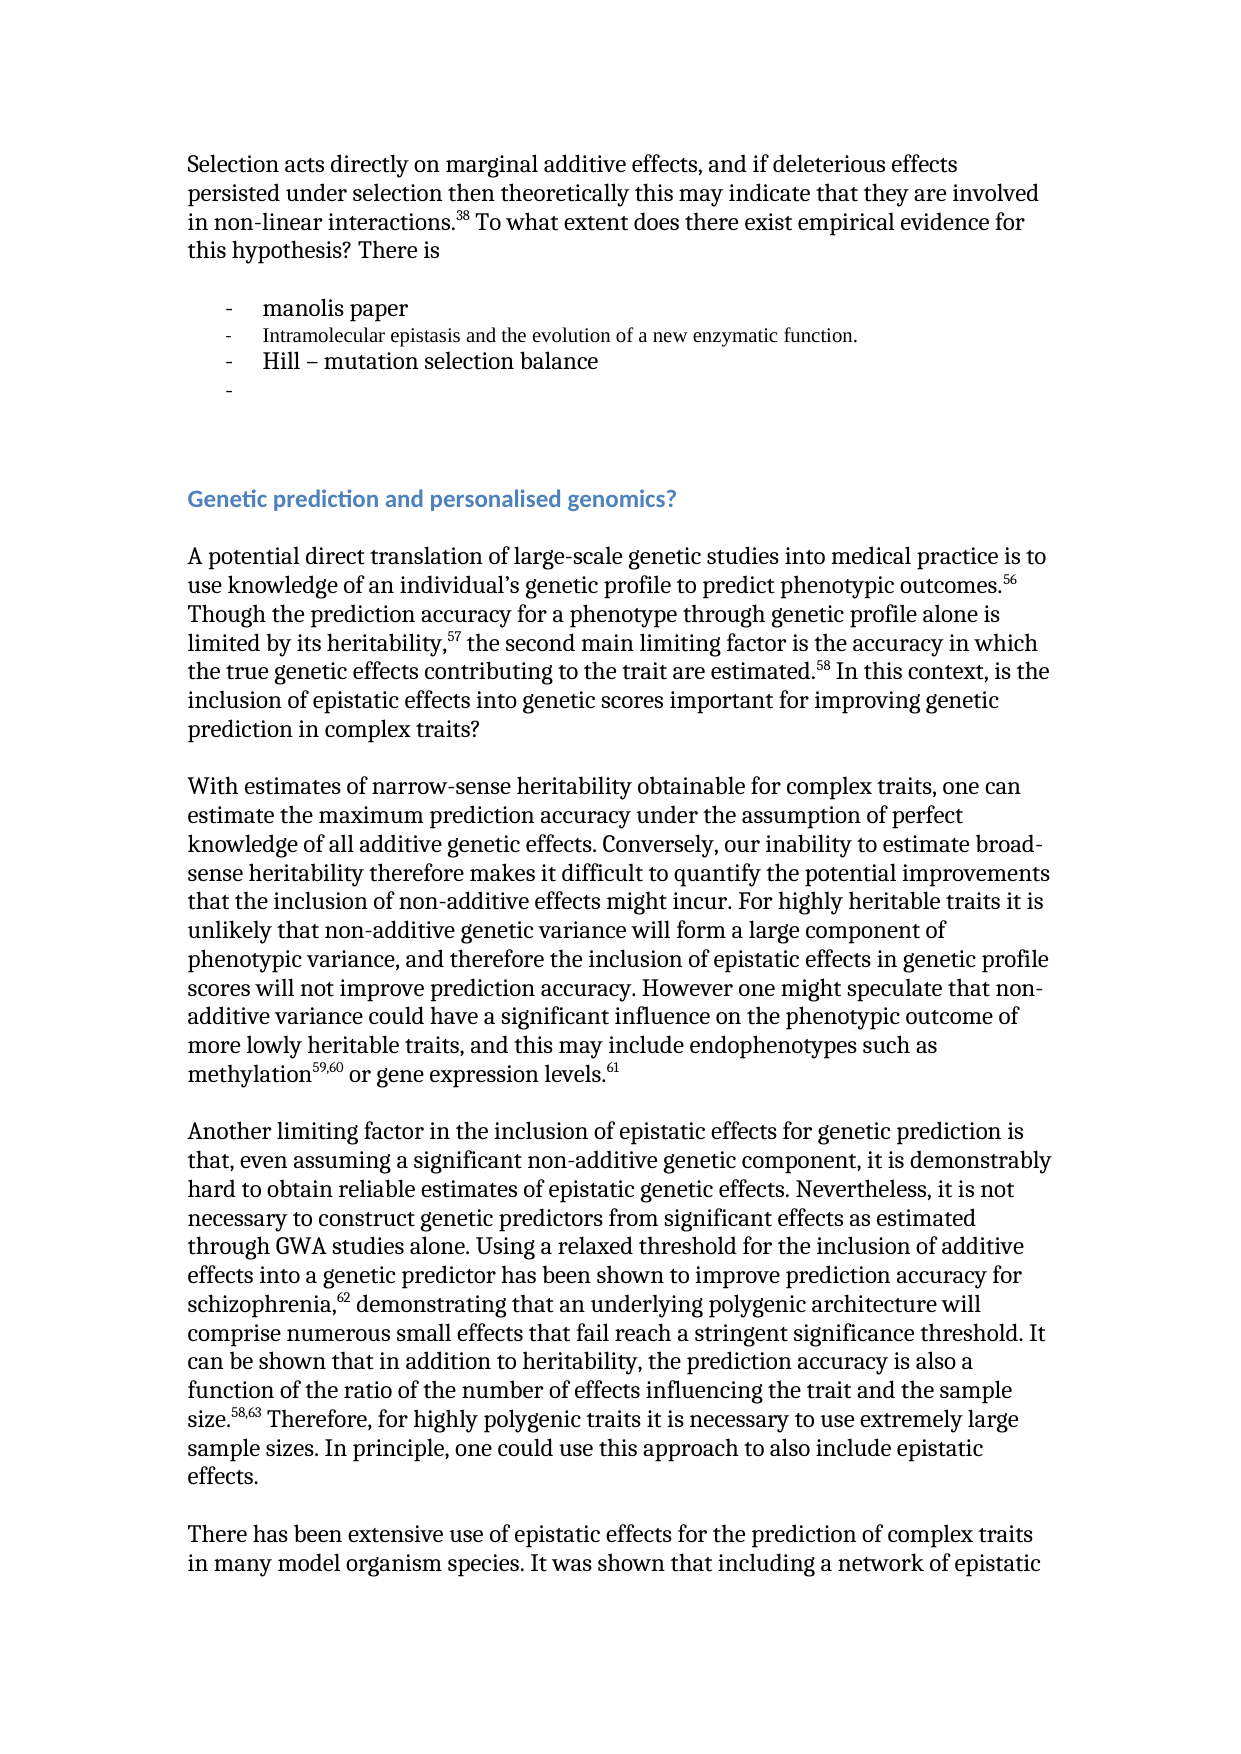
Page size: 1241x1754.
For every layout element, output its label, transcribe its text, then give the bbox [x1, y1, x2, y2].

subtitle Genetic prediction and personalised genomics? [187, 483, 1053, 513]
text A potential direct translation of large-scale genetic studies into medical practice is to use knowledge of an individual’s genetic profile to predict phenotypic outcomes.56 Though the prediction accuracy for a phenotype through genetic profile alone is limited by its heritability,57 the second main limiting factor is the accuracy in which the true genetic effects contributing to the trait are estimated.58 In this context, is the inclusion of epistatic effects into genetic scores important for improving genetic prediction in complex traits? [187, 542, 1053, 743]
text Selection acts directly on marginal additive effects, and if deleterious effects persisted under selection then theoretically this may indicate that they are involved in non-linear interactions.38 To what extent does there exist empirical evidence for this hypothesis? There is [187, 150, 1053, 265]
list Hill – mutation selection balance [225, 347, 1053, 376]
text Another limiting factor in the inclusion of epistatic effects for genetic prediction is that, even assuming a significant non-additive genetic component, it is demonstrably hard to obtain reliable estimates of epistatic genetic effects. Nevertheless, it is not necessary to construct genetic predictors from significant effects as estimated through GWA studies alone. Using a relaxed threshold for the inclusion of additive effects into a genetic predictor has been shown to improve prediction accuracy for schizophrenia,62 demonstrating that an underlying polygenic architecture will comprise numerous small effects that fail reach a stringent significance threshold. It can be shown that in addition to heritability, the prediction accuracy is also a function of the ratio of the number of effects influencing the trait and the sample size.58,63 Therefore, for highly polygenic traits it is necessary to use extremely large sample sizes. In principle, one could use this approach to also include epistatic effects. [187, 1117, 1053, 1491]
list manolis paper [225, 294, 1053, 322]
text With estimates of narrow-sense heritability obtainable for complex traits, one can estimate the maximum prediction accuracy under the assumption of perfect knowledge of all additive genetic effects. Conversely, our inability to estimate broad-sense heritability therefore makes it difficult to quantify the potential improvements that the inclusion of non-additive effects might incur. For highly heritable traits it is unlikely that non-additive genetic variance will form a large component of phenotypic variance, and therefore the inclusion of epistatic effects in genetic profile scores will not improve prediction accuracy. However one might speculate that non-additive variance could have a significant influence on the phenotypic outcome of more lowly heritable traits, and this may include endophenotypes such as methylation59,60 or gene expression levels.61 [187, 772, 1053, 1088]
list Intramolecular epistasis and the evolution of a new enzymatic function. [225, 322, 1053, 347]
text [187, 1520, 1053, 1577]
